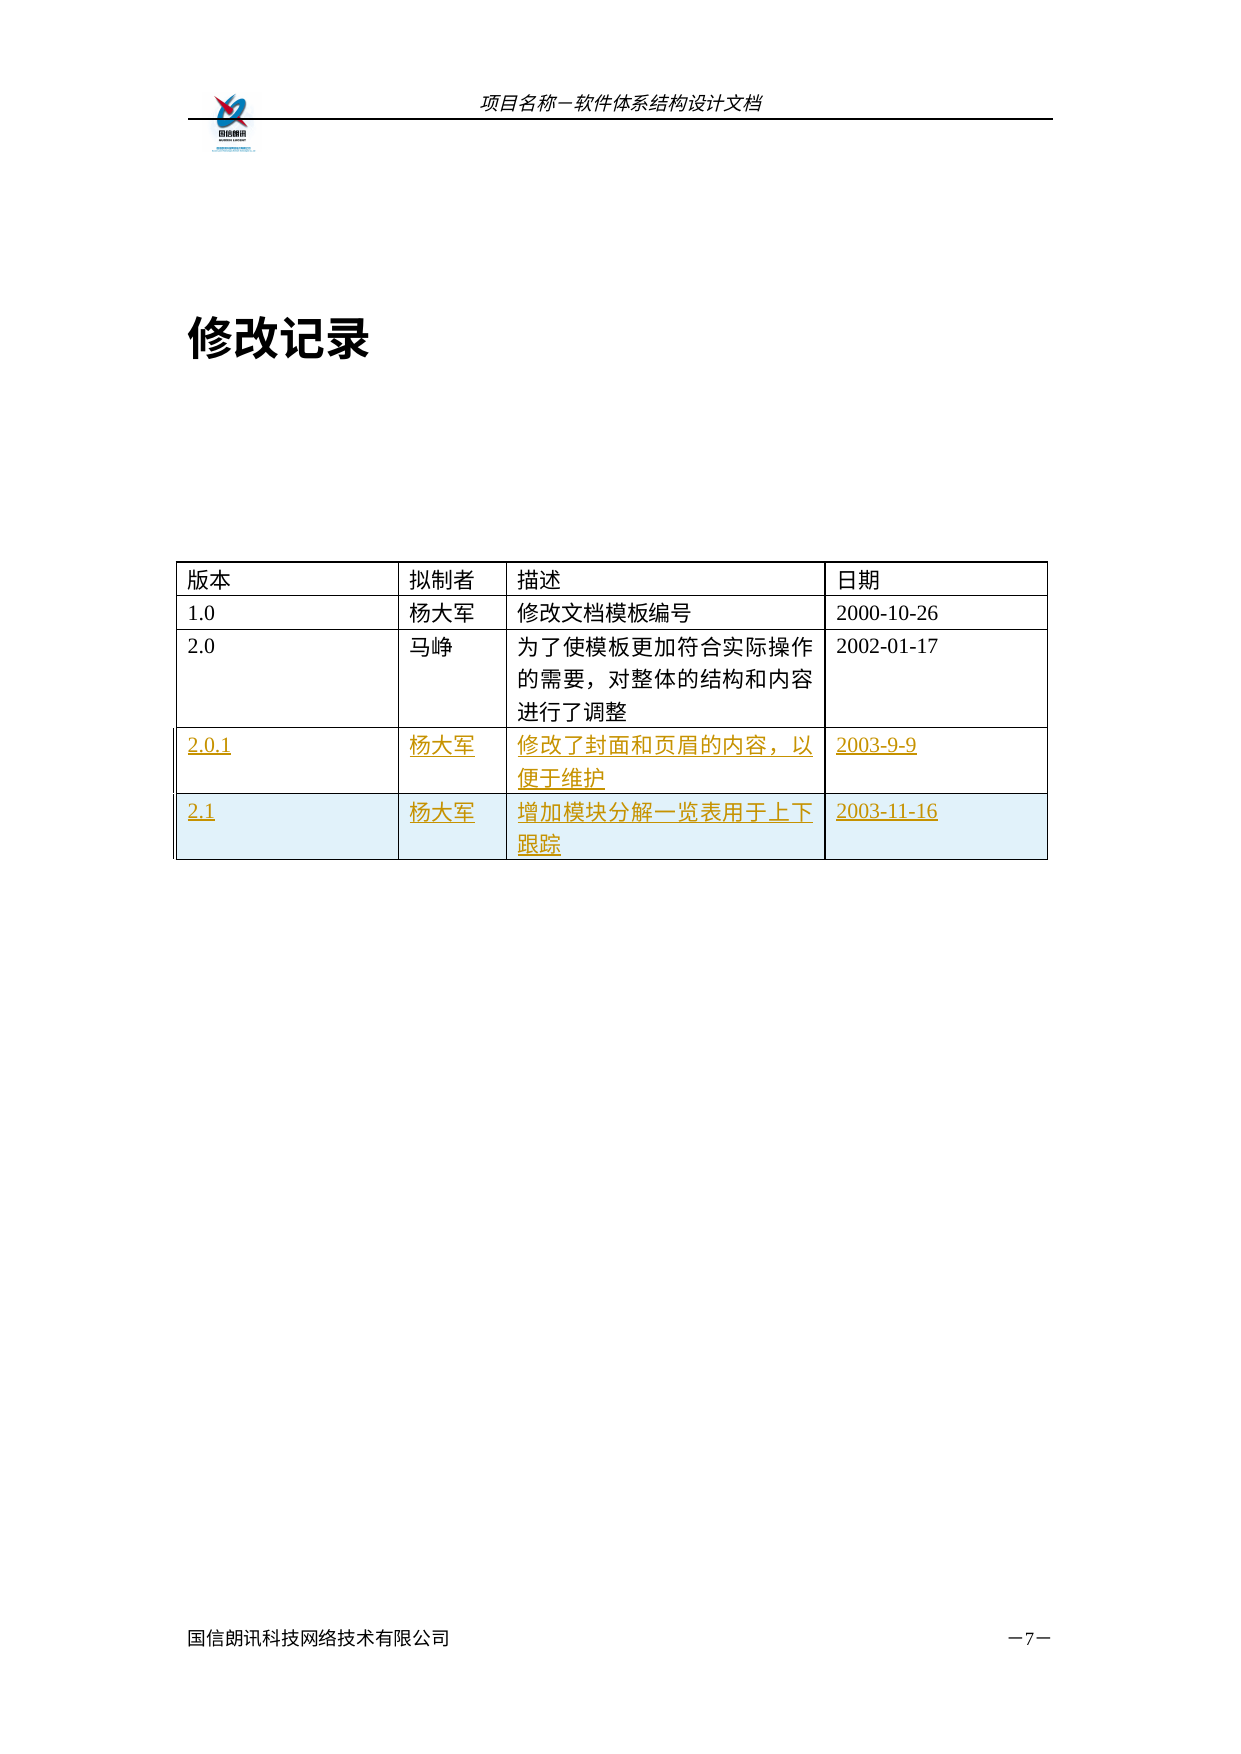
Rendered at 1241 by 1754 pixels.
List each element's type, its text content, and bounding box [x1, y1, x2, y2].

table_cell 2.0 [177, 630, 398, 727]
table_cell [399, 728, 506, 793]
picture [202, 92, 262, 118]
picture [202, 120, 262, 152]
table_cell 修改文档模板编号 [507, 596, 824, 628]
table_header 日期 [826, 563, 1047, 595]
table_cell 1.0 [177, 596, 398, 628]
table_header 版本 [177, 563, 398, 595]
table_cell 马峥 [399, 630, 506, 727]
table_cell 杨大军 [399, 596, 506, 628]
table_header 拟制者 [399, 563, 506, 595]
subtitle 修改记录 [187, 287, 1053, 384]
table_cell 为了使模板更加符合实际操作的需要，对整体的结构和内容进行了调整 [507, 630, 824, 727]
table_cell [177, 728, 398, 793]
table_cell [826, 728, 1047, 793]
table_header 描述 [507, 563, 824, 595]
table_cell 2000-10-26 [826, 596, 1047, 628]
table_cell [507, 728, 824, 793]
table_cell 2002-01-17 [826, 630, 1047, 727]
